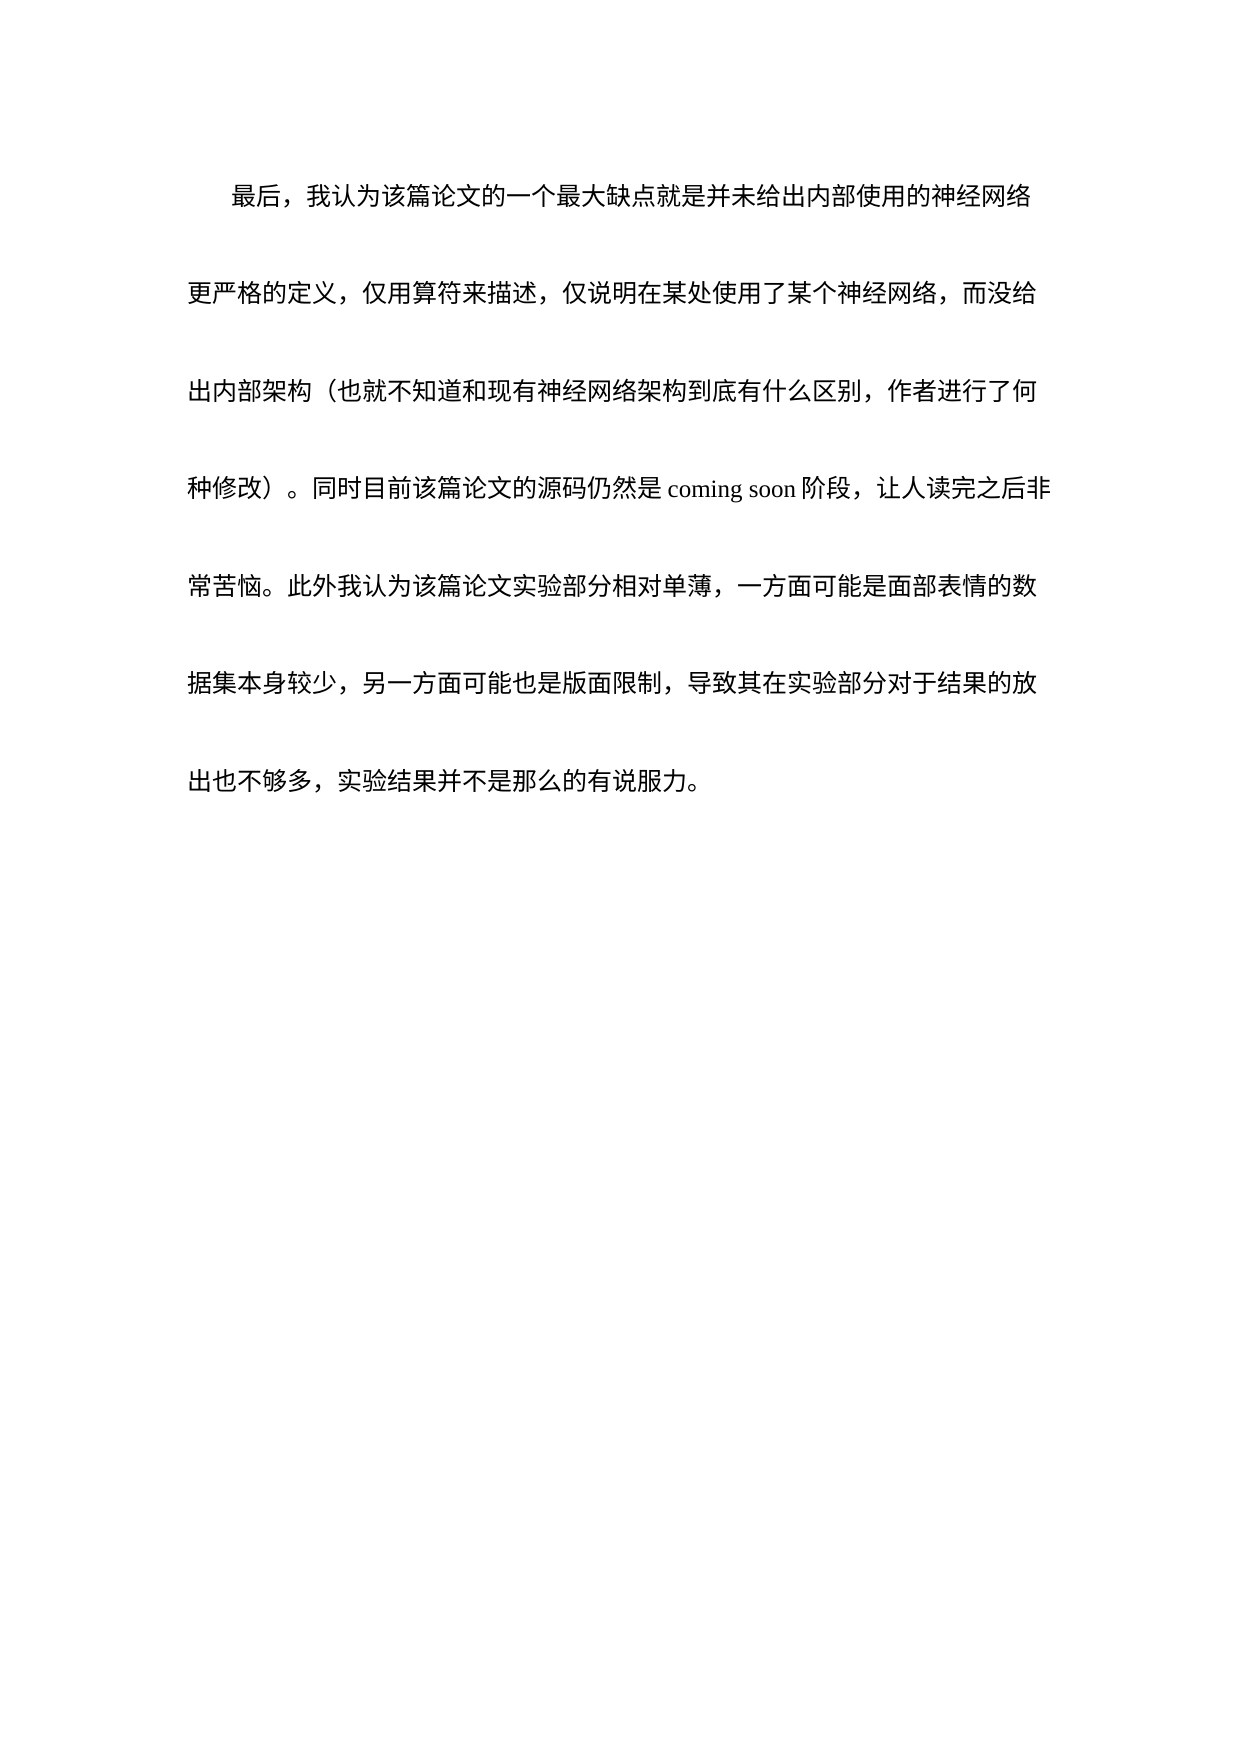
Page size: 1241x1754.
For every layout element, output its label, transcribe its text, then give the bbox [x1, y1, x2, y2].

text 最后，我认为该篇论文的一个最大缺点就是并未给出内部使用的神经网络更严格的定义，仅用算符来描述，仅说明在某处使用了某个神经网络，而没给出内部架构（也就不知道和现有神经网络架构到底有什么区别，作者进行了何种修改）。同时目前该篇论文的源码仍然是coming soon阶段，让人读完之后非常苦恼。此外我认为该篇论文实验部分相对单薄，一方面可能是面部表情的数据集本身较少，另一方面可能也是版面限制，导致其在实验部分对于结果的放出也不够多，实验结果并不是那么的有说服力。 [187, 162, 1053, 812]
